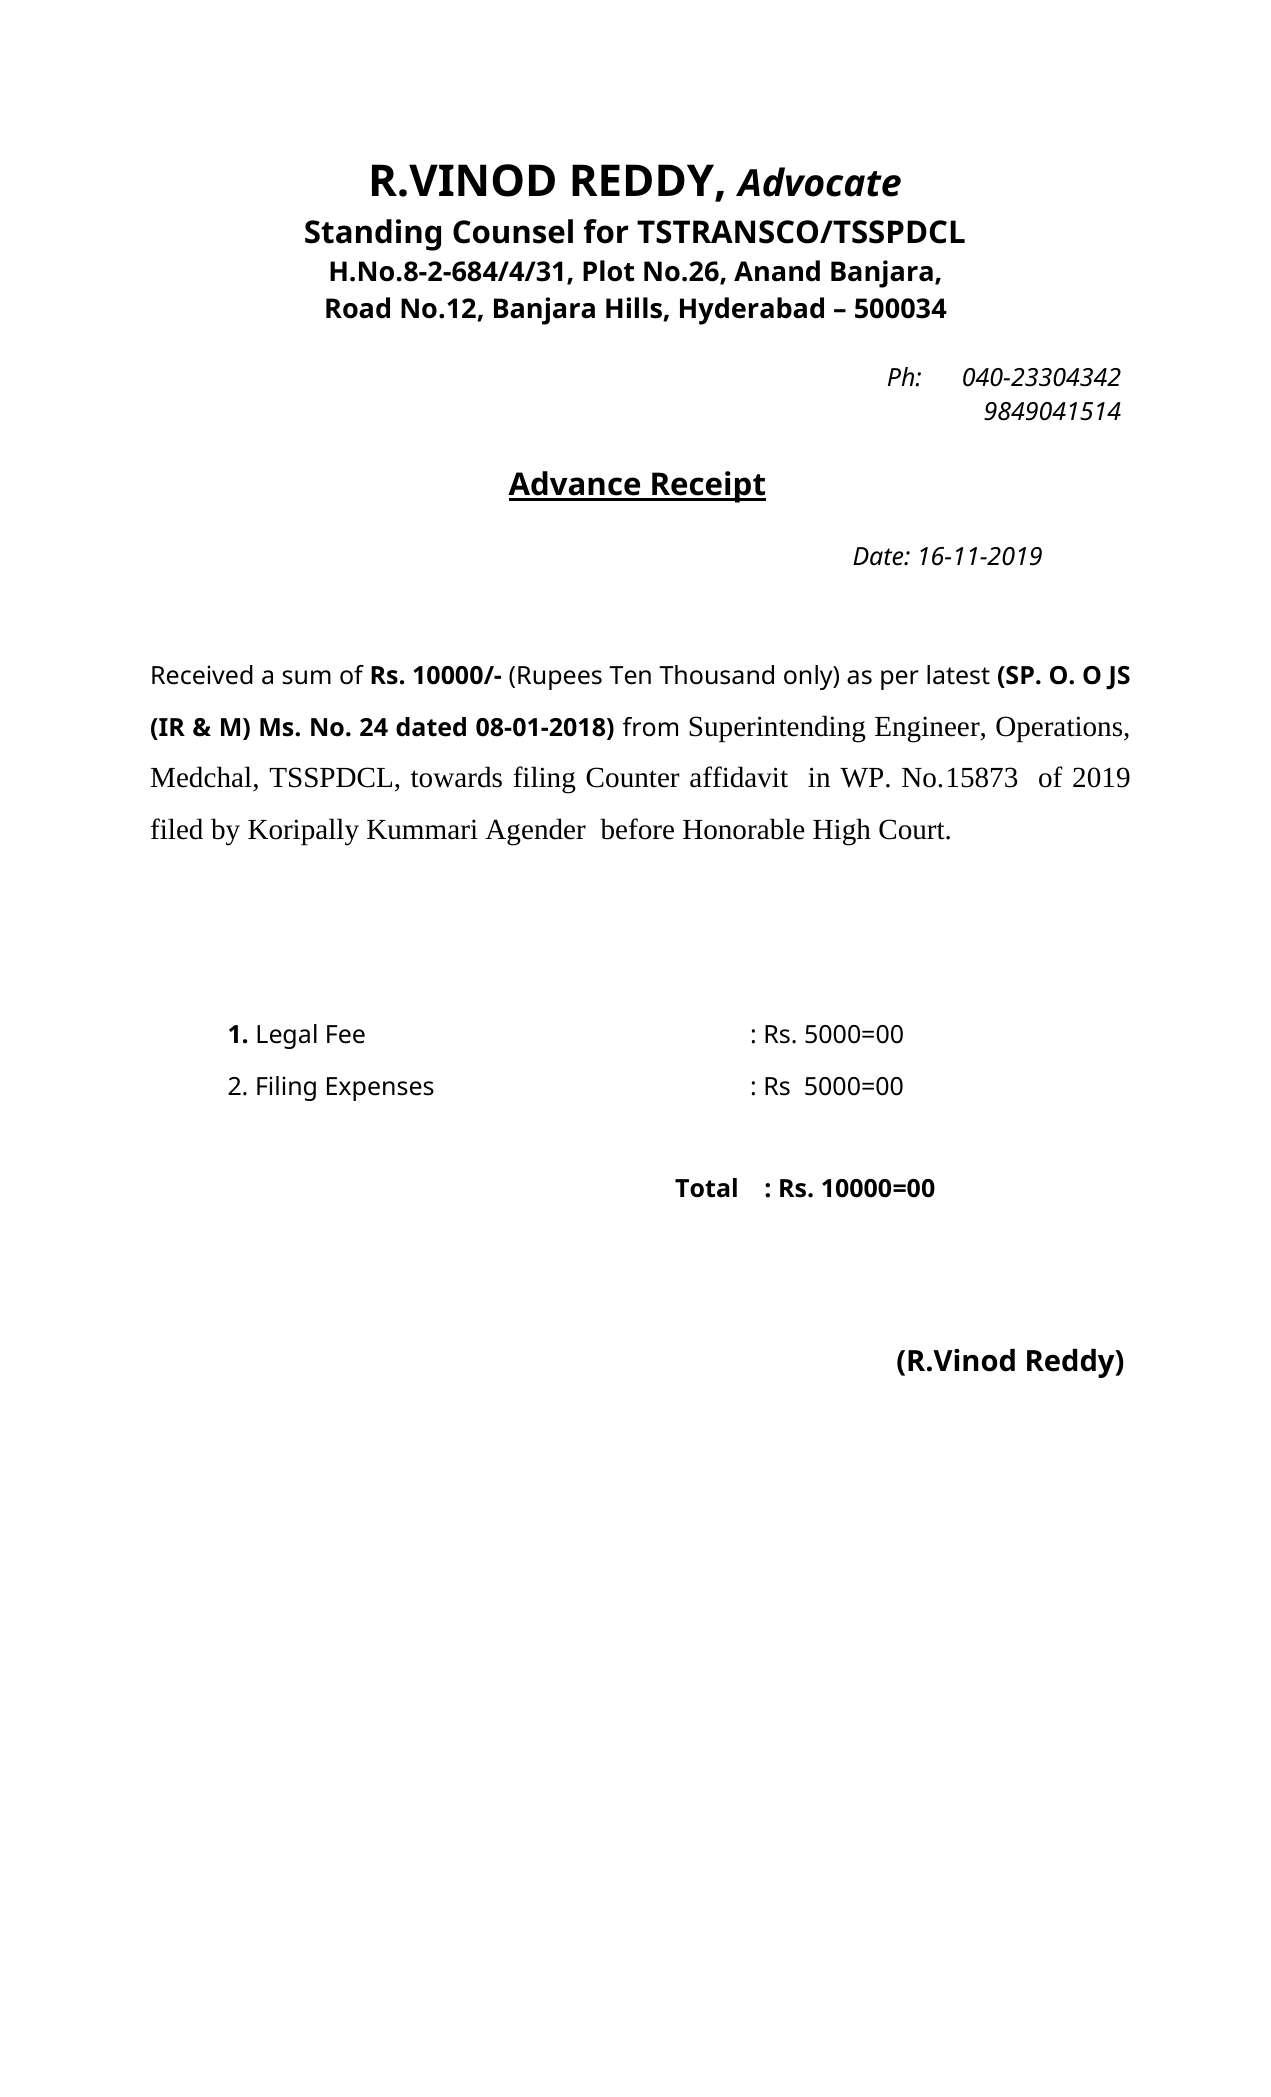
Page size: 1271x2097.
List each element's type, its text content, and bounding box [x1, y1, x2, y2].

text Ph: 040-23304342 [150, 360, 1121, 394]
list Filing Expenses : Rs 5000=00 [227, 1068, 1006, 1102]
list Received a sum of Rs. 10000/- (Rupees Ten Thousand only) as per latest (SP. O. O JS (IR & M) Ms. No. 24 dated 08-01-2018) from Superintending Engineer, Operations, Medchal, TSSPDCL, towards filing Counter affidavit in WP. No.15873 of 2019 filed by Koripally Kummari Agender before Honorable High Court. [150, 658, 1131, 847]
text Road No.12, Banjara Hills, Hyderabad – 500034 [150, 289, 1121, 326]
text Advance Receipt [150, 462, 1124, 505]
list Total : Rs. 10000=00 [150, 1170, 1006, 1204]
text H.No.8-2-684/4/31, Plot No.26, Anand Banjara, [150, 252, 1121, 289]
text Standing Counsel for TSTRANSCO/TSSPDCL [227, 209, 1042, 252]
text (R.Vinod Reddy) [677, 1340, 1124, 1380]
text Date: 16-11-2019 [227, 539, 1042, 573]
text 9849041514 [150, 394, 1121, 428]
list Legal Fee : Rs. 5000=00 [227, 1017, 1006, 1051]
text R.VINOD REDDY, Advocate [227, 150, 1042, 209]
